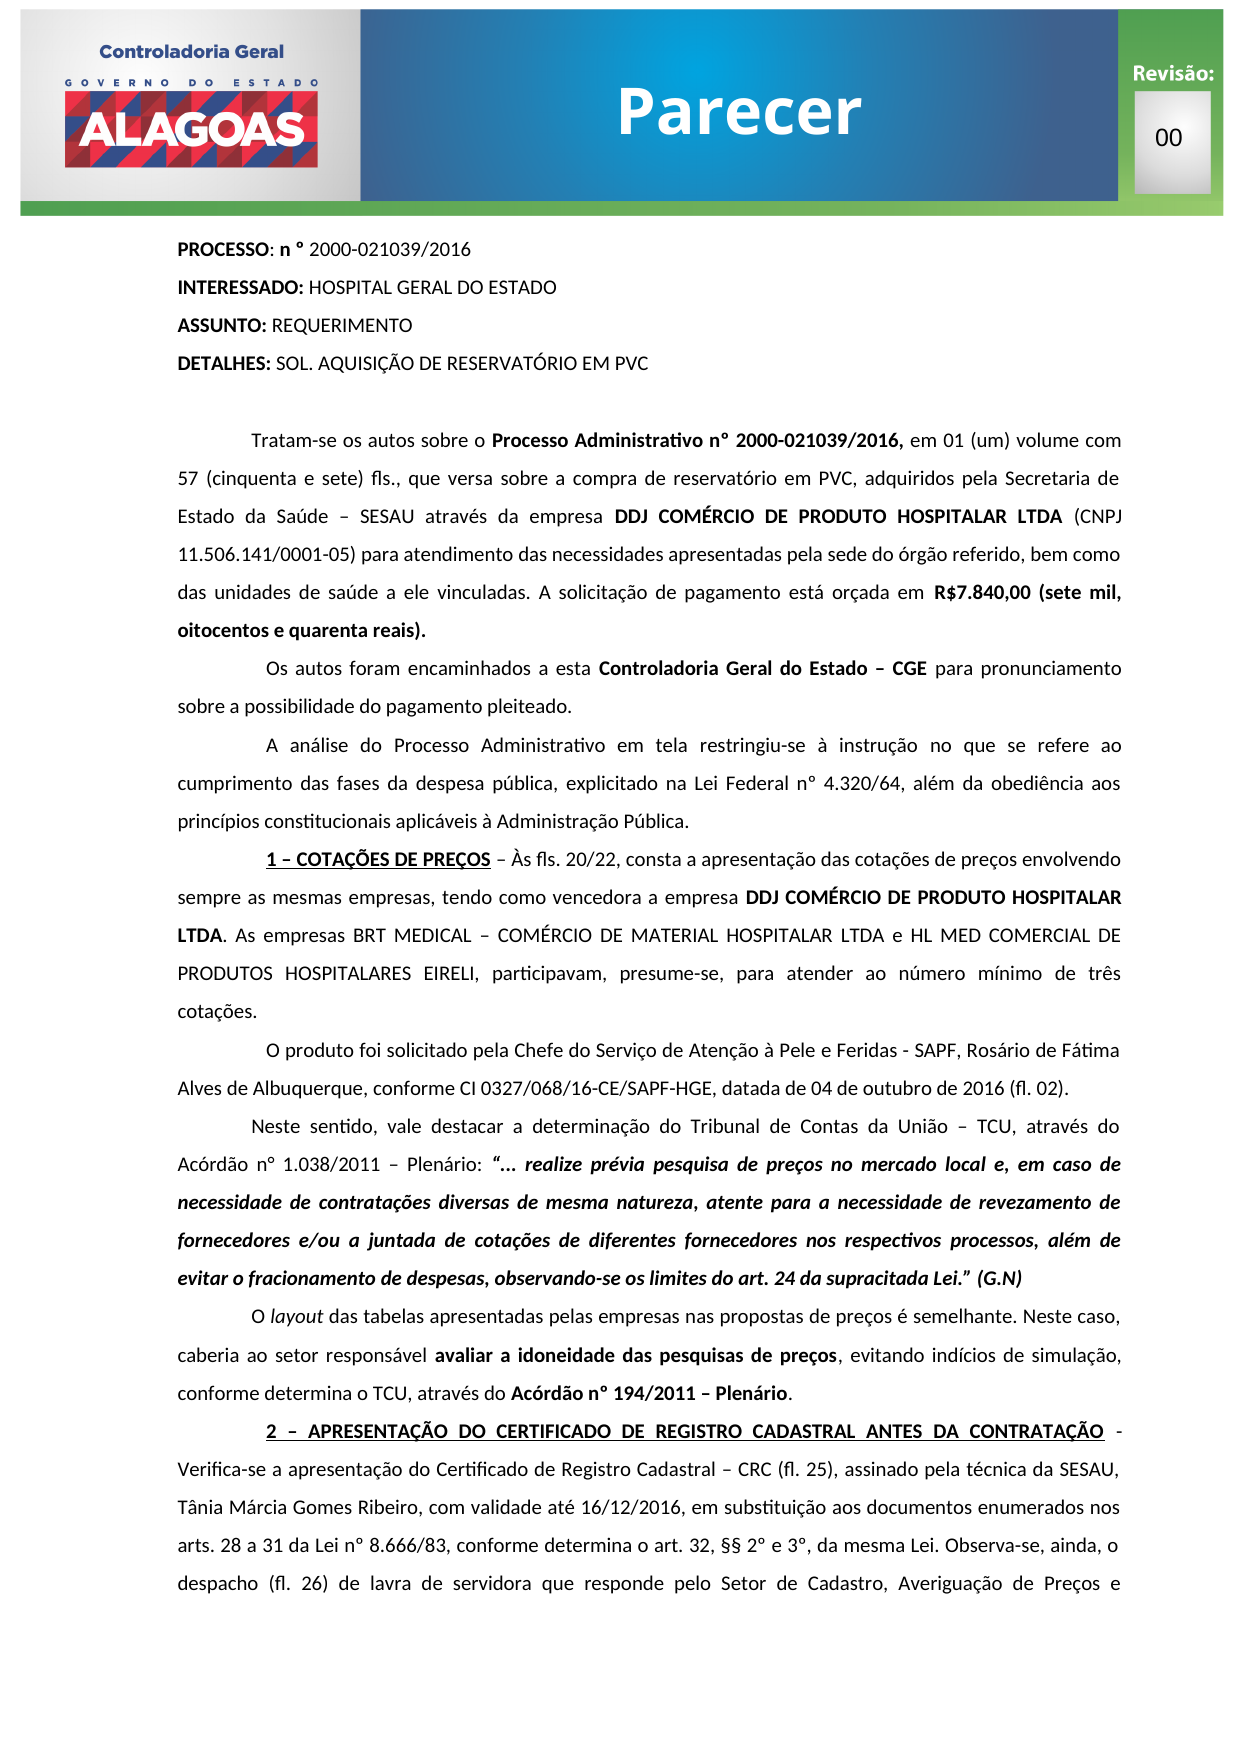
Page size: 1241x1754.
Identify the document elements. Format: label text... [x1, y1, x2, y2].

text ASSUNTO: REQUERIMENTO [177, 312, 1122, 338]
text DETALHES: SOL. AQUISIÇÃO DE RESERVATÓRIO EM PVC [177, 351, 1122, 376]
text O layout das tabelas apresentadas pelas empresas nas propostas de preços é semelhante. Neste caso, caberia ao setor responsável avaliar a idoneidade das pesquisas de preços, evitando indícios de simulação, conforme determina o TCU, através do Acórdão nº 194/2011 – Plenário. [177, 1304, 1122, 1405]
text Os autos foram encaminhados a esta Controladoria Geral do Estado – CGE para pronunciamento sobre a possibilidade do pagamento pleiteado. [177, 656, 1122, 719]
text INTERESSADO: HOSPITAL GERAL DO ESTADO [177, 274, 1122, 300]
text 1 – COTAÇÕES DE PREÇOS – Às fls. 20/22, consta a apresentação das cotações de preços envolvendo sempre as mesmas empresas, tendo como vencedora a empresa DDJ COMÉRCIO DE PRODUTO HOSPITALAR LTDA. As empresas BRT MEDICAL – COMÉRCIO DE MATERIAL HOSPITALAR LTDA e HL MED COMERCIAL DE PRODUTOS HOSPITALARES EIRELI, participavam, presume-se, para atender ao número mínimo de três cotações. [177, 846, 1122, 1024]
text Tratam-se os autos sobre o Processo Administrativo nº 2000-021039/2016, em 01 (um) volume com 57 (cinquenta e sete) fls., que versa sobre a compra de reservatório em PVC, adquiridos pela Secretaria de Estado da Saúde – SESAU através da empresa DDJ COMÉRCIO DE PRODUTO HOSPITALAR LTDA (CNPJ 11.506.141/0001-05) para atendimento das necessidades apresentadas pela sede do órgão referido, bem como das unidades de saúde a ele vinculadas. A solicitação de pagamento está orçada em R$7.840,00 (sete mil, oitocentos e quarenta reais). [177, 427, 1122, 643]
picture [20, 9, 1224, 216]
text PROCESSO: n º 2000-021039/2016 [177, 236, 1122, 262]
text O produto foi solicitado pela Chefe do Serviço de Atenção à Pele e Feridas - SAPF, Rosário de Fátima Alves de Albuquerque, conforme CI 0327/068/16-CE/SAPF-HGE, datada de 04 de outubro de 2016 (fl. 02). [177, 1037, 1122, 1100]
text A análise do Processo Administrativo em tela restringiu-se à instrução no que se refere ao cumprimento das fases da despesa pública, explicitado na Lei Federal nº 4.320/64, além da obediência aos princípios constitucionais aplicáveis à Administração Pública. [177, 732, 1122, 833]
text Neste sentido, vale destacar a determinação do Tribunal de Contas da União – TCU, através do Acórdão n° 1.038/2011 – Plenário: “... realize prévia pesquisa de preços no mercado local e, em caso de necessidade de contratações diversas de mesma natureza, atente para a necessidade de revezamento de fornecedores e/ou a juntada de cotações de diferentes fornecedores nos respectivos processos, além de evitar o fracionamento de despesas, observando-se os limites do art. 24 da supracitada Lei.” (G.N) [177, 1113, 1122, 1291]
